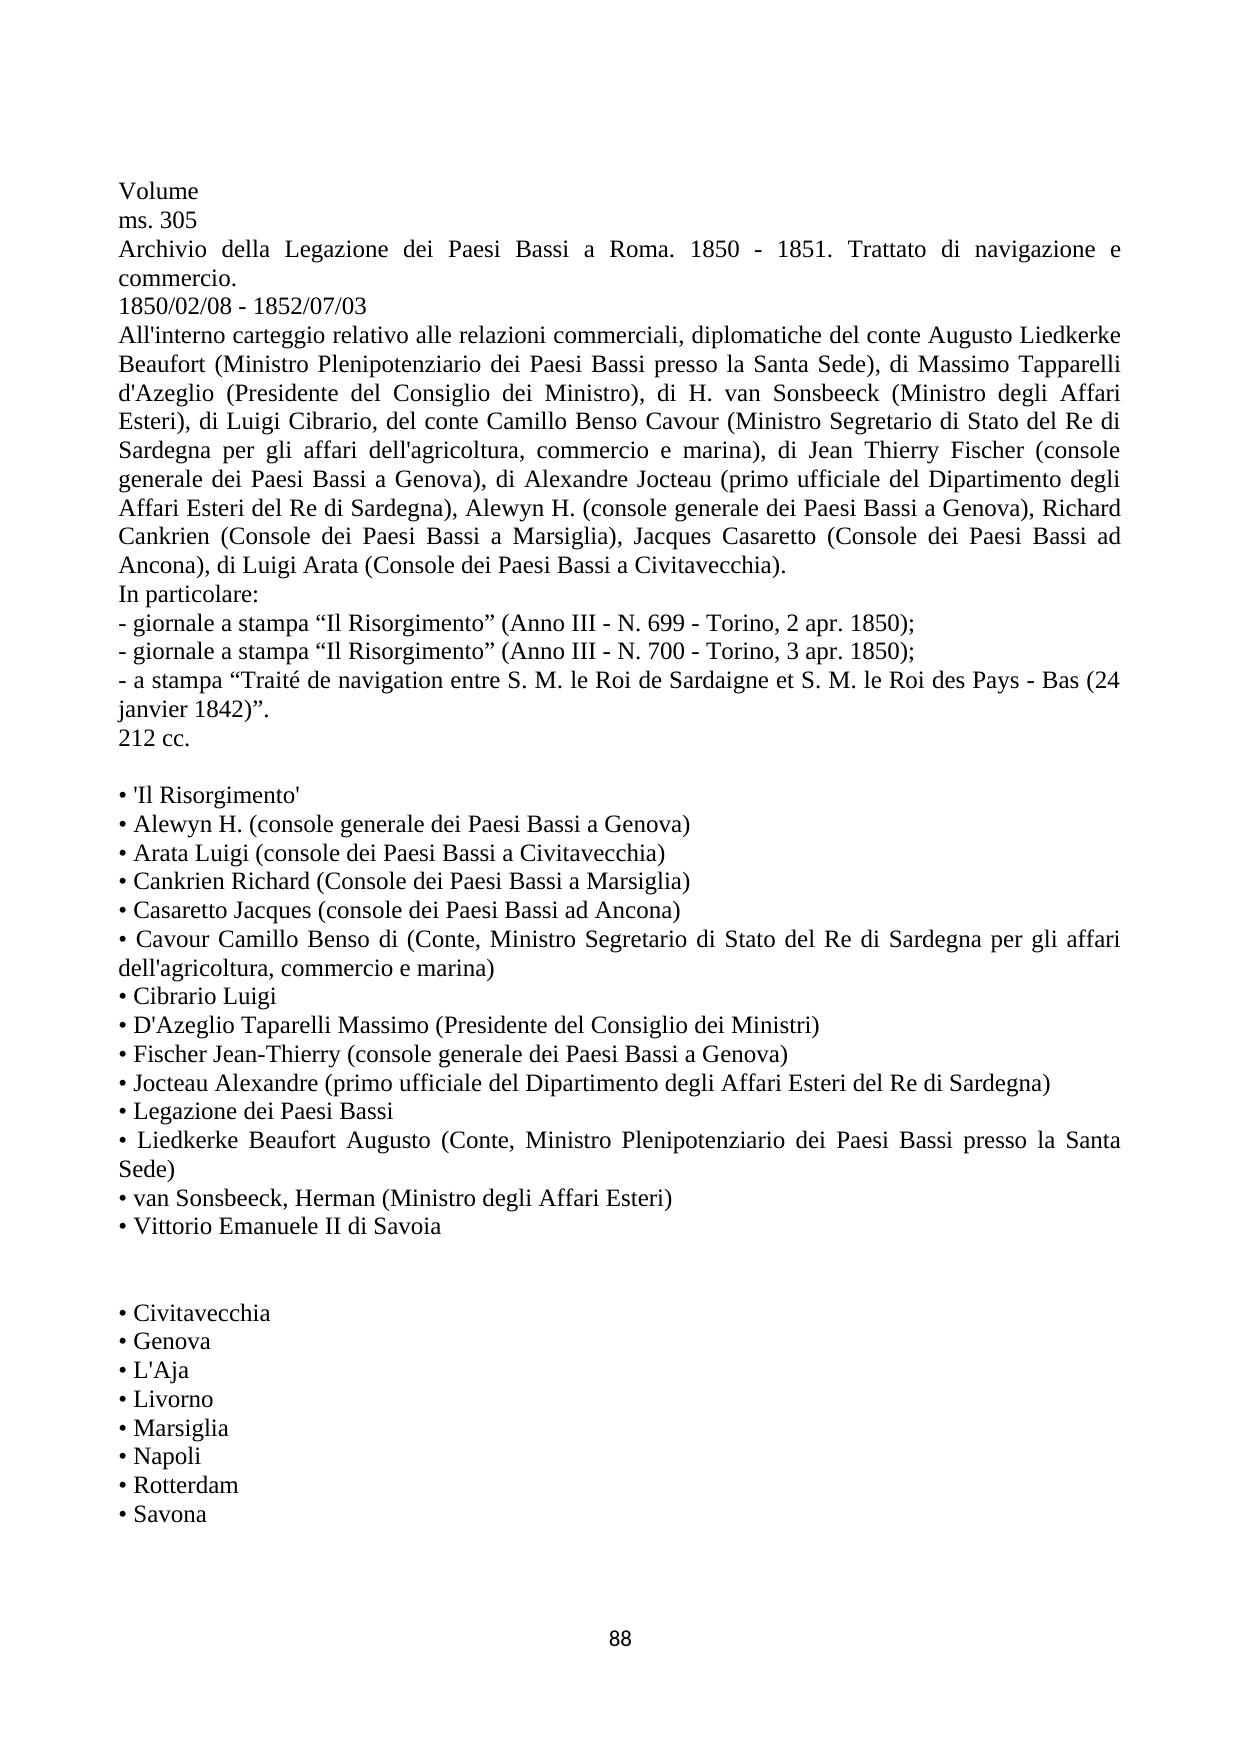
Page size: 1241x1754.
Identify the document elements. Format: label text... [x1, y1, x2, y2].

text • Cavour Camillo Benso di (Conte, Ministro Segretario di Stato del Re di Sardegna per gli affari dell'agricoltura, commercio e marina) [118, 924, 1122, 981]
text ms. 305 [118, 205, 1122, 234]
text • Alewyn H. (console generale dei Paesi Bassi a Genova) [118, 809, 1122, 838]
text • Civitavecchia [118, 1298, 1122, 1326]
text - giornale a stampa “Il Risorgimento” (Anno III - N. 700 - Torino, 3 apr. 1850); [118, 636, 1122, 665]
text • Savona [118, 1499, 1122, 1528]
text • L'Aja [118, 1355, 1122, 1384]
text • Casaretto Jacques (console dei Paesi Bassi ad Ancona) [118, 895, 1122, 924]
text 1850/02/08 - 1852/07/03 [118, 291, 1122, 320]
text • Cankrien Richard (Console dei Paesi Bassi a Marsiglia) [118, 866, 1122, 895]
text - giornale a stampa “Il Risorgimento” (Anno III - N. 699 - Torino, 2 apr. 1850); [118, 608, 1122, 636]
text • Legazione dei Paesi Bassi [118, 1096, 1122, 1125]
text • Vittorio Emanuele II di Savoia [118, 1211, 1122, 1240]
text • Marsiglia [118, 1413, 1122, 1441]
text - a stampa “Traité de navigation entre S. M. le Roi de Sardaigne et S. M. le Roi des Pays - Bas (24 janvier 1842)”. [118, 665, 1122, 723]
text 212 cc. [118, 723, 1122, 751]
text Archivio della Legazione dei Paesi Bassi a Roma. 1850 - 1851. Trattato di navigazione e commercio. [118, 234, 1122, 291]
text Volume [118, 176, 1122, 205]
text • D'Azeglio Taparelli Massimo (Presidente del Consiglio dei Ministri) [118, 1010, 1122, 1039]
text • Rotterdam [118, 1470, 1122, 1499]
text • Jocteau Alexandre (primo ufficiale del Dipartimento degli Affari Esteri del Re di Sardegna) [118, 1068, 1122, 1096]
text • Arata Luigi (console dei Paesi Bassi a Civitavecchia) [118, 838, 1122, 866]
text • 'Il Risorgimento' [118, 780, 1122, 809]
text All'interno carteggio relativo alle relazioni commerciali, diplomatiche del conte Augusto Liedkerke Beaufort (Ministro Plenipotenziario dei Paesi Bassi presso la Santa Sede), di Massimo Tapparelli d'Azeglio (Presidente del Consiglio dei Ministro), di H. van Sonsbeeck (Ministro degli Affari Esteri), di Luigi Cibrario, del conte Camillo Benso Cavour (Ministro Segretario di Stato del Re di Sardegna per gli affari dell'agricoltura, commercio e marina), di Jean Thierry Fischer (console generale dei Paesi Bassi a Genova), di Alexandre Jocteau (primo ufficiale del Dipartimento degli Affari Esteri del Re di Sardegna), Alewyn H. (console generale dei Paesi Bassi a Genova), Richard Cankrien (Console dei Paesi Bassi a Marsiglia), Jacques Casaretto (Console dei Paesi Bassi ad Ancona), di Luigi Arata (Console dei Paesi Bassi a Civitavecchia). [118, 320, 1122, 579]
text • Napoli [118, 1441, 1122, 1470]
text • Livorno [118, 1384, 1122, 1413]
text • Cibrario Luigi [118, 981, 1122, 1010]
text • Liedkerke Beaufort Augusto (Conte, Ministro Plenipotenziario dei Paesi Bassi presso la Santa Sede) [118, 1125, 1122, 1183]
text • van Sonsbeeck, Herman (Ministro degli Affari Esteri) [118, 1183, 1122, 1211]
text • Genova [118, 1326, 1122, 1355]
text In particolare: [118, 579, 1122, 608]
text • Fischer Jean-Thierry (console generale dei Paesi Bassi a Genova) [118, 1039, 1122, 1068]
